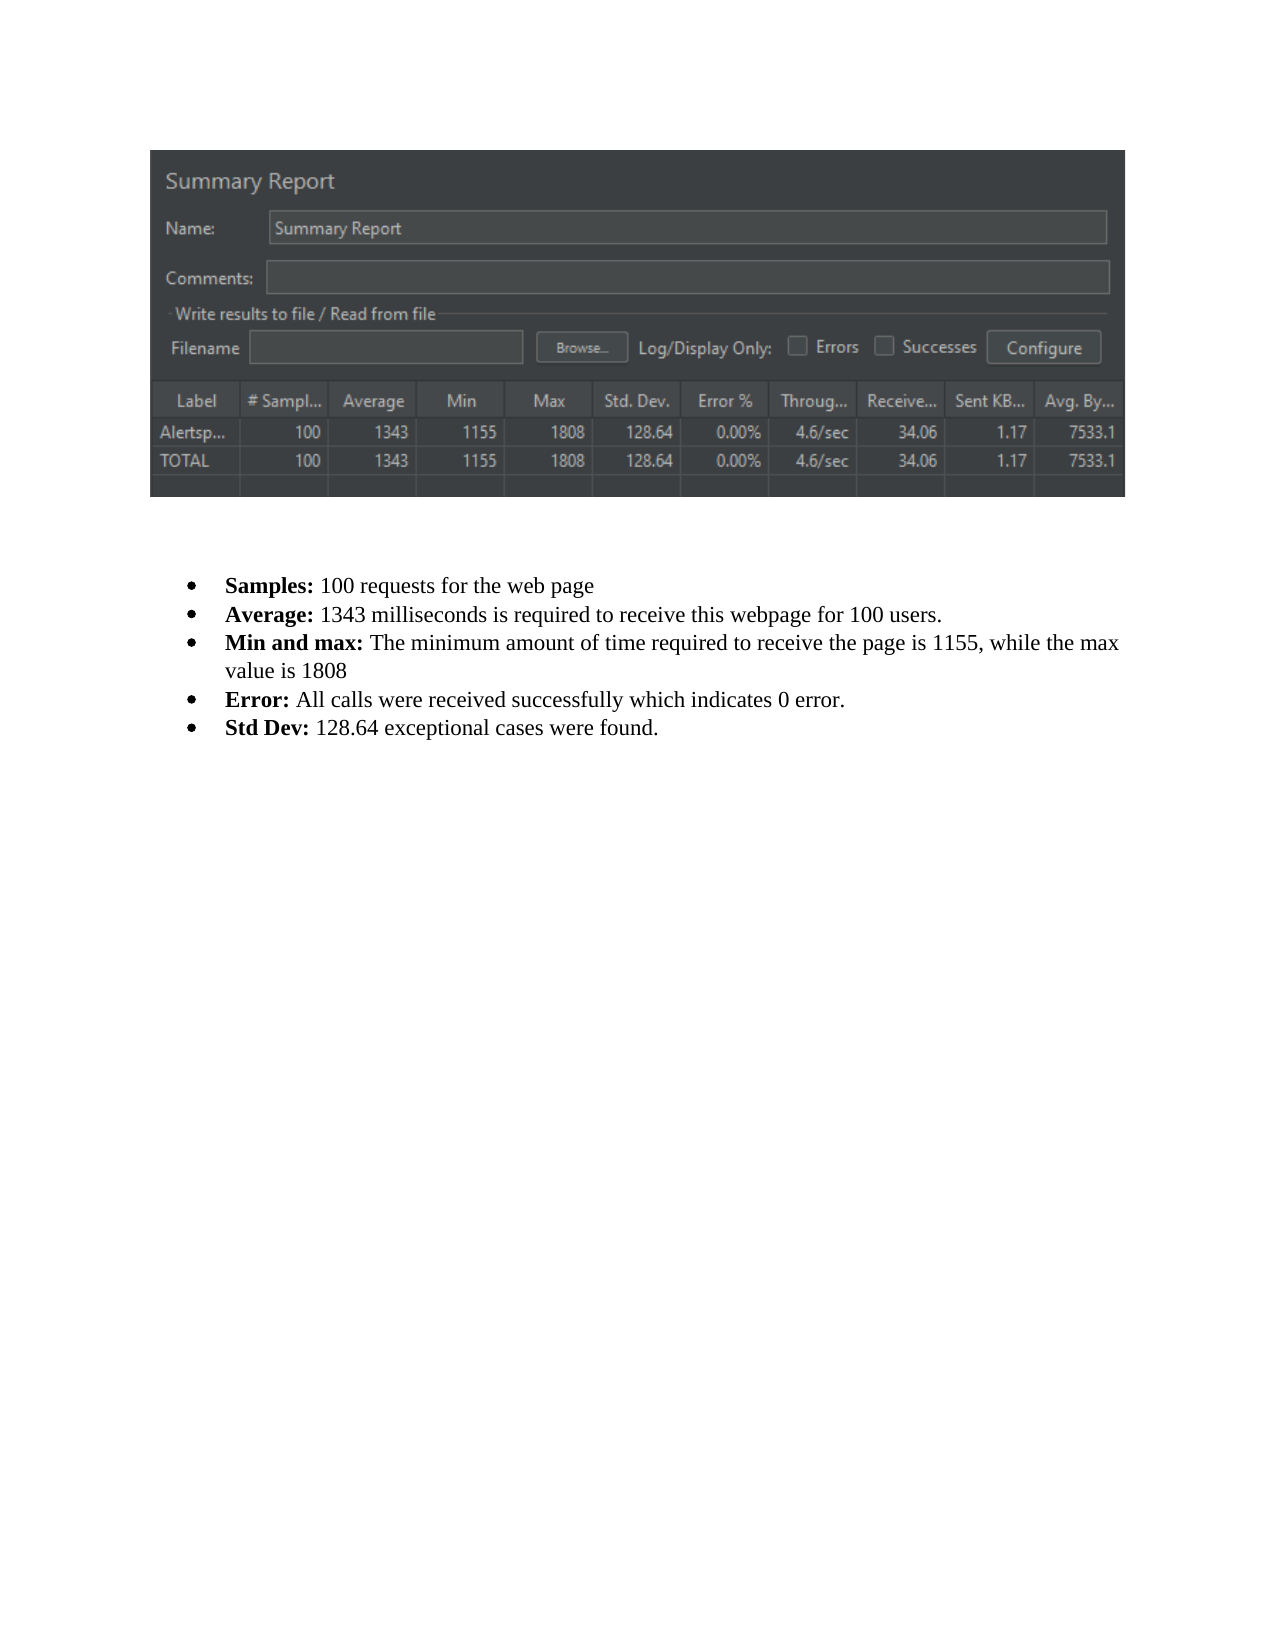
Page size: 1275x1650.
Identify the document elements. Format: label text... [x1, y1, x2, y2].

list Samples: 100 requests for the web page [187, 572, 1125, 599]
list Average: 1343 milliseconds is required to receive this webpage for 100 users. [187, 601, 1125, 627]
picture [150, 150, 1125, 497]
list Min and max: The minimum amount of time required to receive the page is 1155, while the max value is 1808 [187, 629, 1125, 684]
list Error: All calls were received successfully which indicates 0 error. [187, 686, 1125, 712]
list Std Dev: 128.64 exceptional cases were found. [187, 714, 1125, 741]
